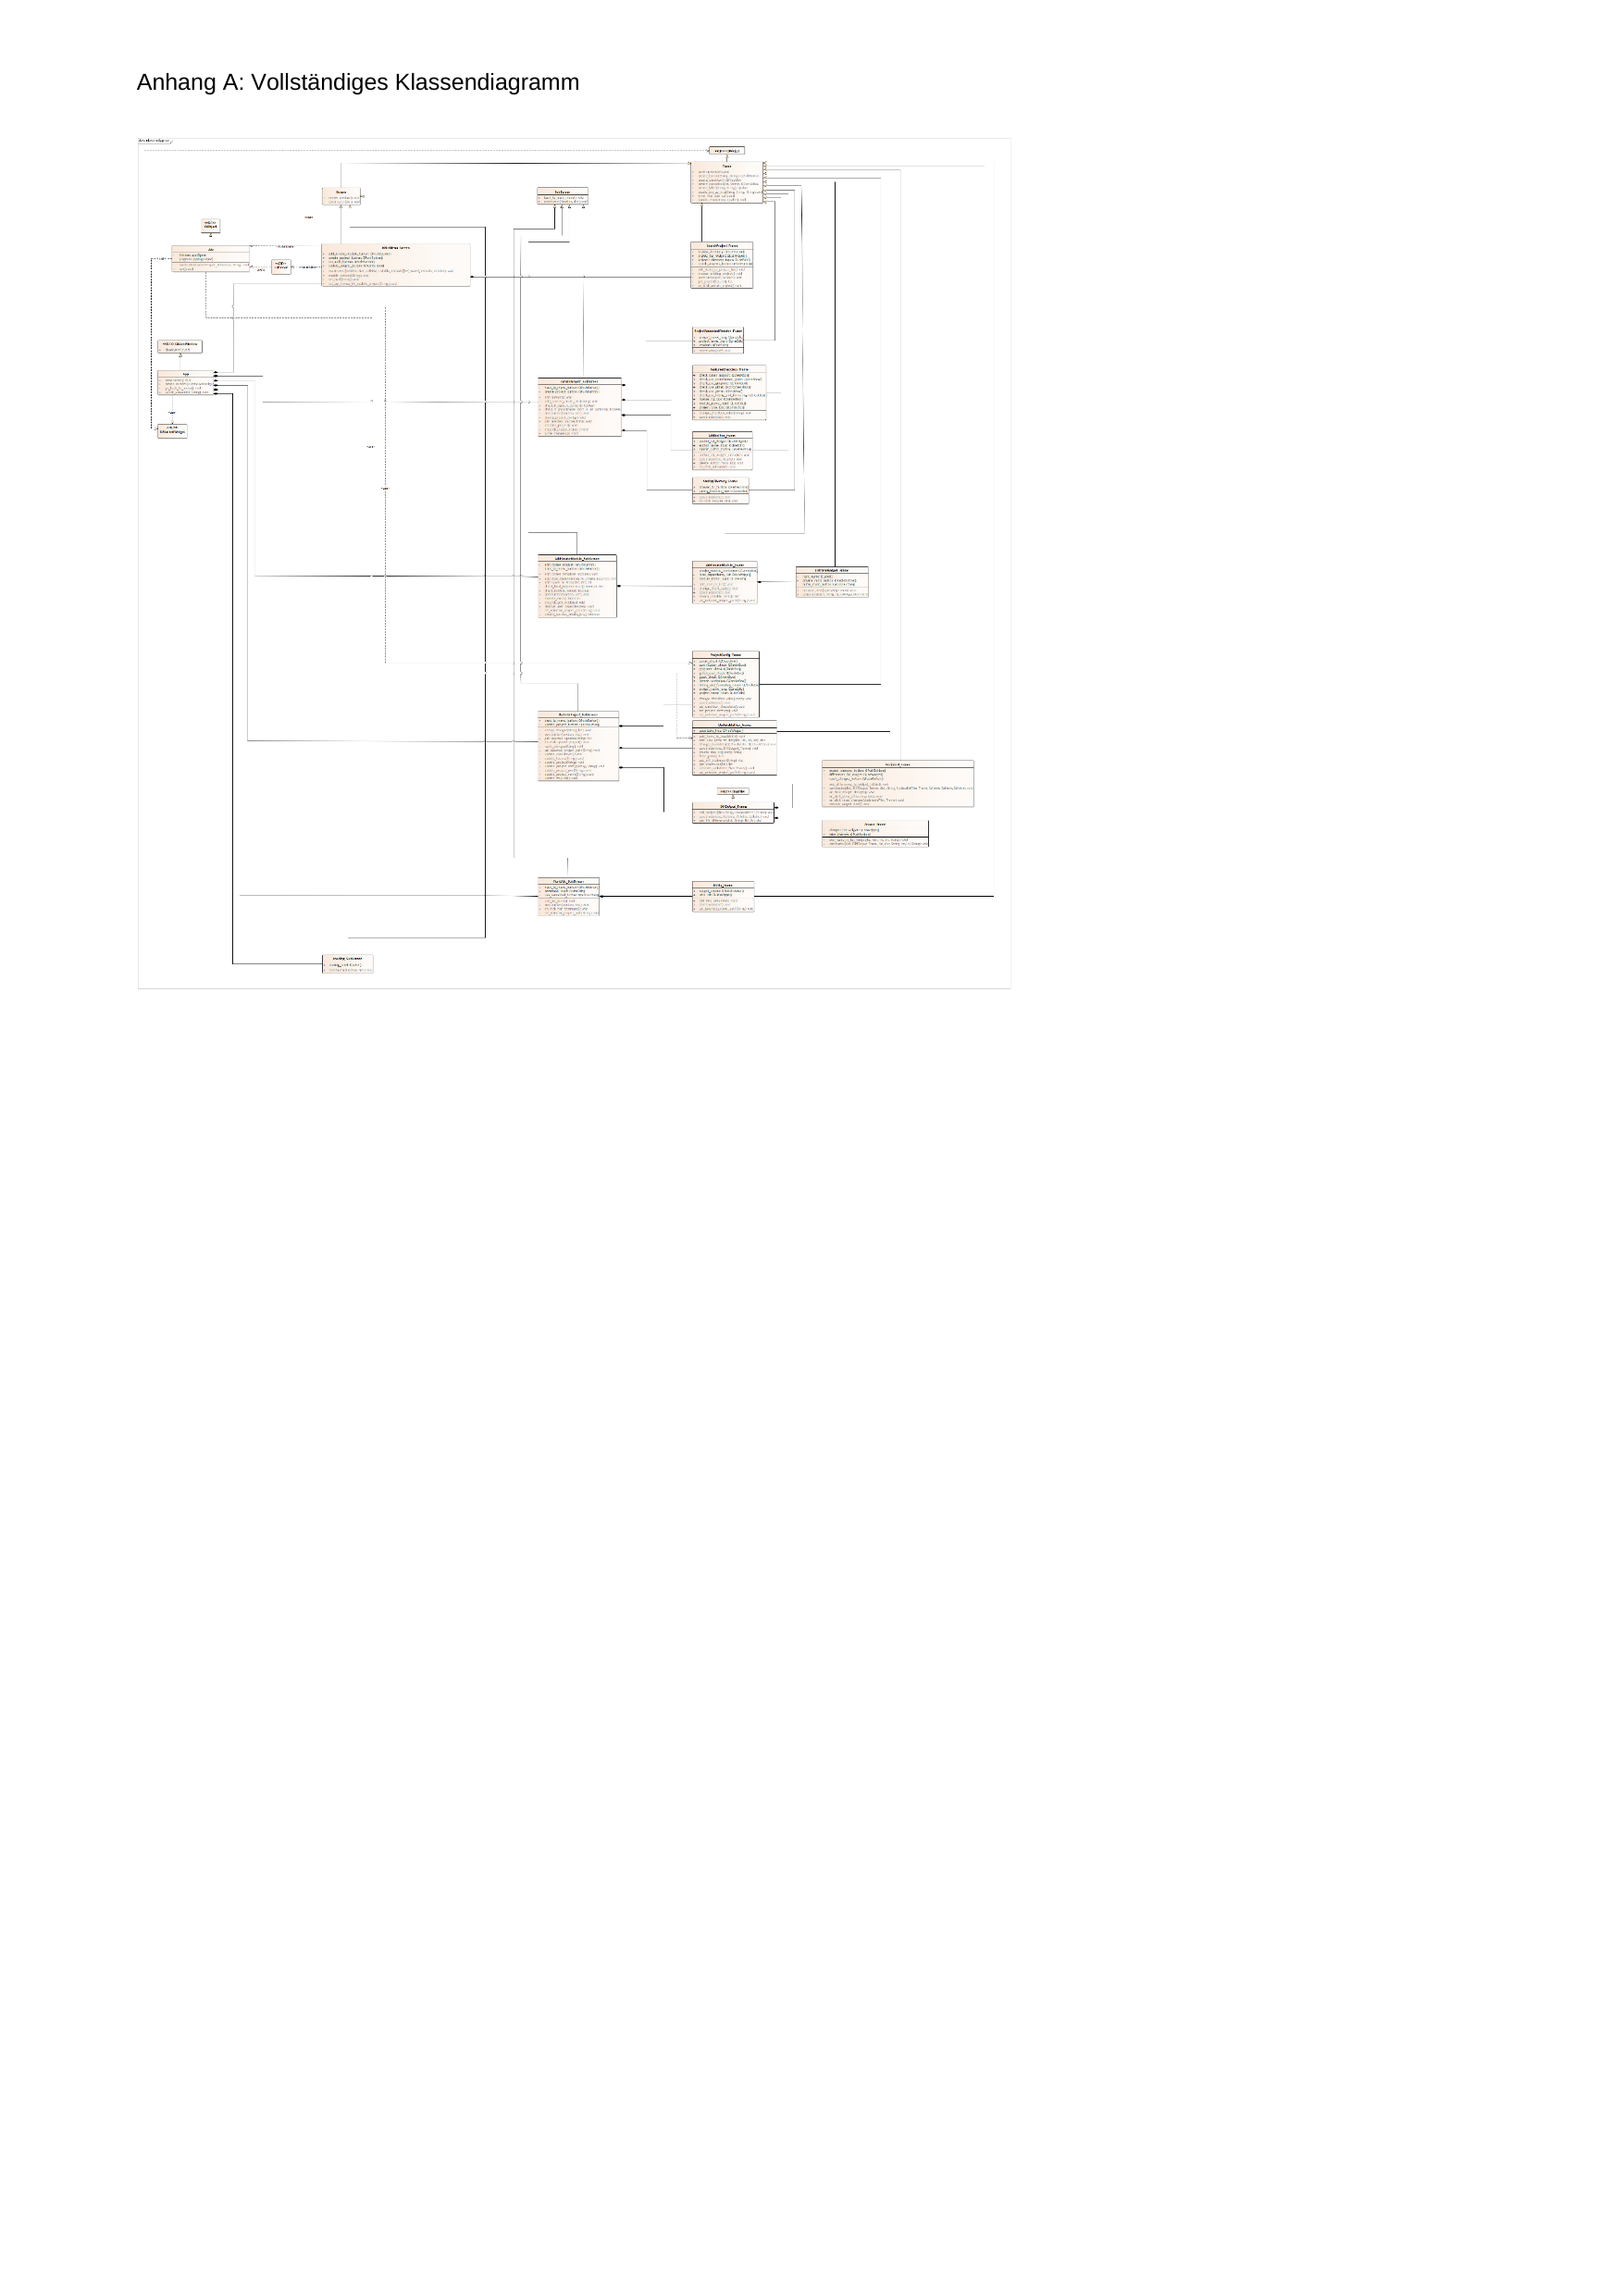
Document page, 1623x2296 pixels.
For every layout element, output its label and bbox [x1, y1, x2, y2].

picture [136, 136, 1011, 989]
